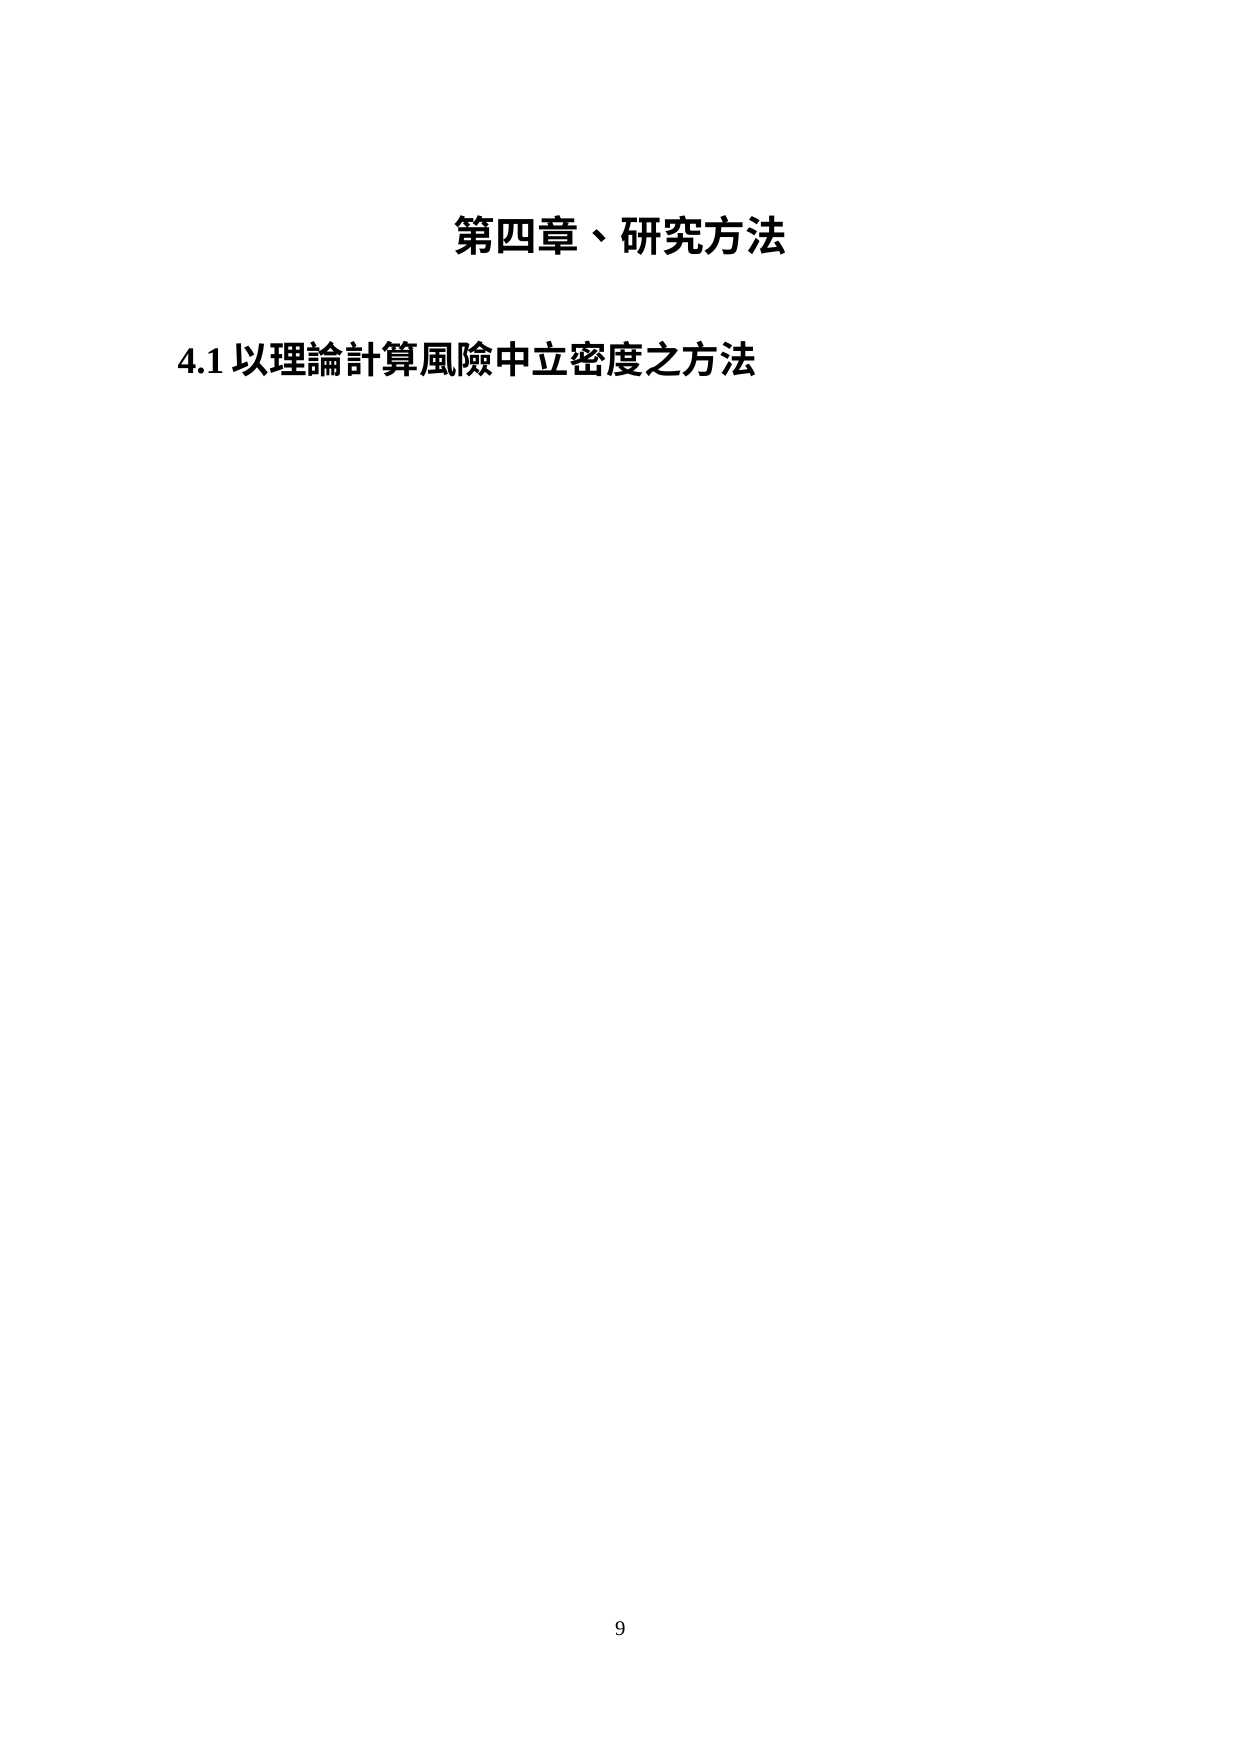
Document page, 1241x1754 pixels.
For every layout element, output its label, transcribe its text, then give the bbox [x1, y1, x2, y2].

subtitle 4.1以理論計算風險中立密度之方法 [177, 320, 1063, 395]
subtitle 第四章、研究方法 [177, 196, 1063, 271]
